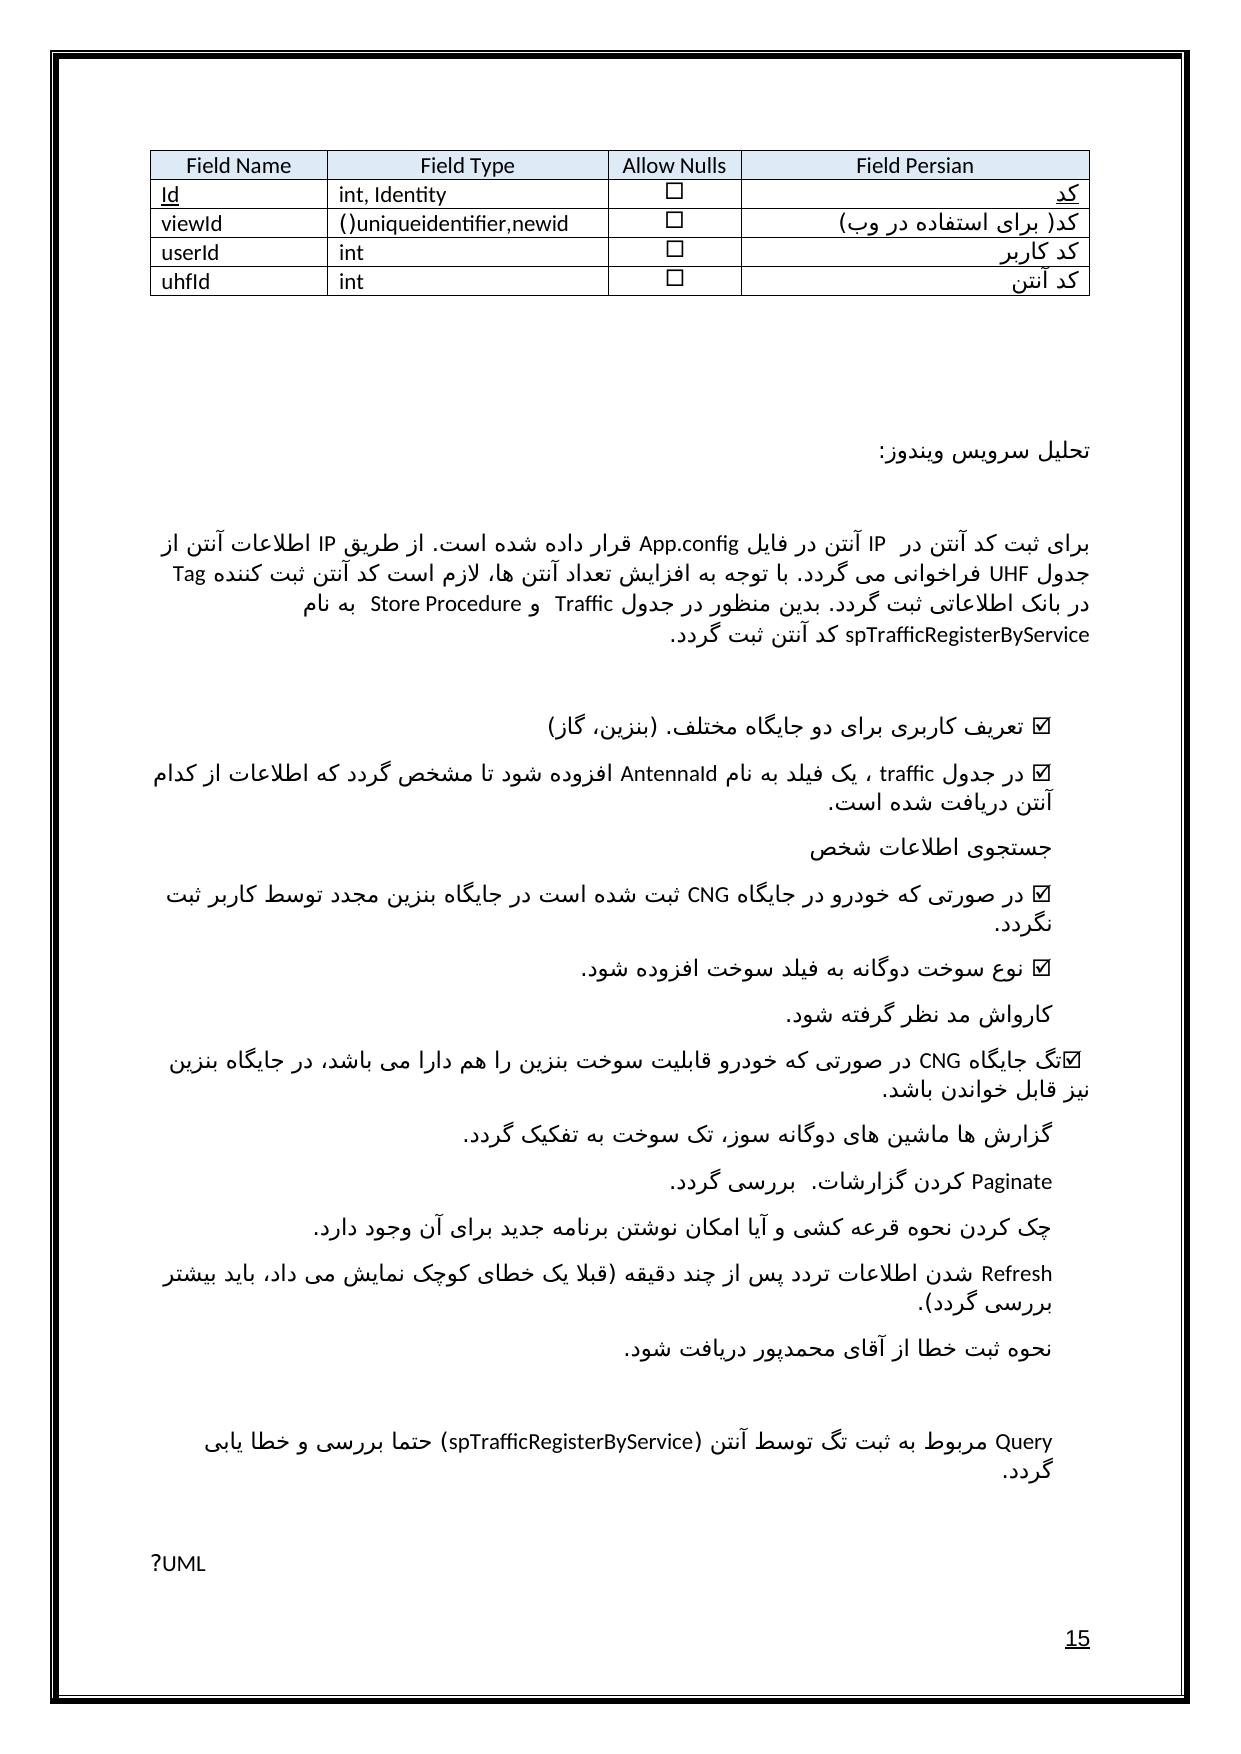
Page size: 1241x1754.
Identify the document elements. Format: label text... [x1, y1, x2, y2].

text Paginate کردن گزارشات. بررسی گردد. [150, 1167, 1053, 1195]
text برای ثبت کد آنتن در IP آنتن در فایل App.config قرار داده شده است. از طریق IP اطلاعات آنتن از جدول UHF فراخوانی می گردد. با توجه به افزایش تعداد آنتن ها، لازم است کد آنتن ثبت کننده Tag در بانک اطلاعاتی ثبت گردد. بدین منظور در جدول Traffic و Store Procedure به نام spTrafficRegisterByService کد آنتن ثبت گردد. [150, 529, 1090, 648]
text Query مربوط به ثبت تگ توسط آنتن (spTrafficRegisterByService) حتما بررسی و خطا یابی گردد. [150, 1427, 1053, 1484]
table_cell کد کاربر [742, 238, 1089, 266]
table_cell int [328, 267, 608, 295]
table_cell کد [742, 180, 1089, 208]
text Refresh شدن اطلاعات تردد پس از چند دقیقه (قبلا یک خطای کوچک نمایش می داد، باید بیشتر بررسی گردد). [150, 1259, 1053, 1316]
text در صورتی که خودرو در جایگاه CNG ثبت شده است در جایگاه بنزین مجدد توسط کاربر ثبت نگردد. [150, 880, 1053, 937]
table_cell userId [151, 238, 327, 266]
table_cell Id [151, 180, 327, 208]
text جستجوی اطلاعات شخص [150, 834, 1053, 861]
table_cell [609, 180, 741, 208]
text نحوه ثبت خطا از آقای محمدپور دریافت شود. [150, 1335, 1053, 1362]
table_cell [609, 209, 741, 237]
table_cell int, Identity [328, 180, 608, 208]
table_cell کد آنتن [742, 267, 1089, 295]
table_cell uhfId [151, 267, 327, 295]
text نوع سوخت دوگانه به فیلد سوخت افزوده شود. [150, 955, 1053, 982]
table_cell [609, 238, 741, 266]
table_cell uniqueidentifier,newid() [328, 209, 608, 237]
text در جدول traffic ، یک فیلد به نام AntennaId افزوده شود تا مشخص گردد که اطلاعات از کدام آنتن دریافت شده است. [150, 759, 1053, 816]
text گزارش ها ماشین های دوگانه سوز، تک سوخت به تفکیک گردد. [150, 1122, 1053, 1148]
table_cell Field Name [151, 151, 327, 179]
text UML? [150, 1549, 1090, 1578]
table_cell int [328, 238, 608, 266]
text چک کردن نحوه قرعه کشی و آیا امکان نوشتن برنامه جدید برای آن وجود دارد. [150, 1214, 1053, 1241]
table_cell Field Type [328, 151, 608, 179]
table_cell [609, 267, 741, 295]
text کارواش مد نظر گرفته شود. [150, 1001, 1053, 1027]
table_cell Allow Nulls [609, 151, 741, 179]
text تگ جایگاه CNG در صورتی که خودرو قابلیت سوخت بنزین را هم دارا می باشد، در جایگاه بنزین نیز قابل خواندن باشد. [150, 1046, 1090, 1103]
text تعریف کاربری برای دو جایگاه مختلف. (بنزین، گاز) [150, 713, 1053, 740]
table_cell کد( برای استفاده در وب) [742, 209, 1089, 237]
text تحلیل سرویس ویندوز: [150, 437, 1090, 464]
table_cell viewId [151, 209, 327, 237]
table_cell Field Persian [742, 151, 1089, 179]
